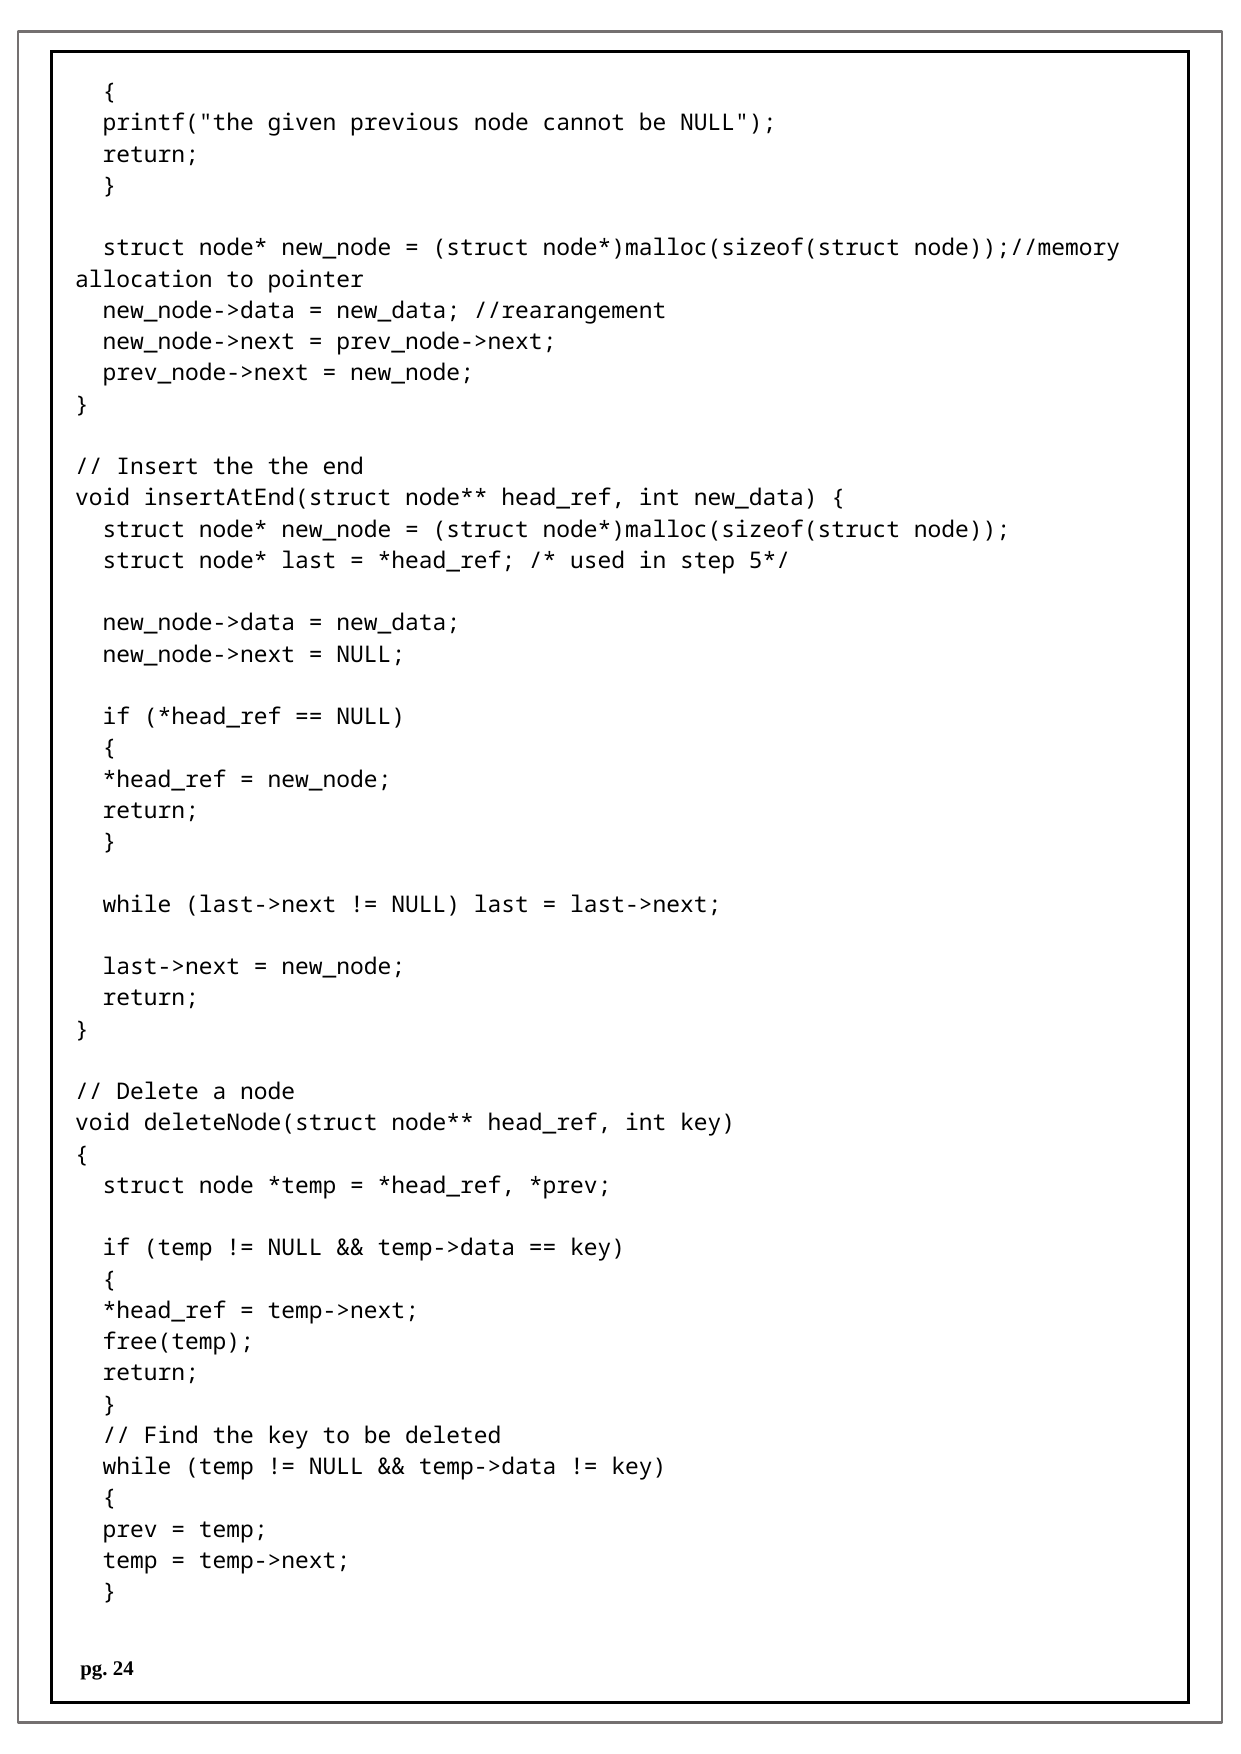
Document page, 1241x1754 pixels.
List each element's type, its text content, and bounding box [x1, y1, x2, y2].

text { [75, 731, 1165, 762]
text } [75, 169, 1165, 200]
text } [75, 825, 1165, 856]
text struct node* new_node = (struct node*)malloc(sizeof(struct node));//memory allocation to pointer [75, 231, 1165, 294]
text temp = temp->next; [75, 1544, 1165, 1575]
text return; [75, 981, 1165, 1012]
text } [75, 1387, 1165, 1419]
text prev = temp; [75, 1512, 1165, 1544]
text free(temp); [75, 1325, 1165, 1356]
text new_node->data = new_data; [75, 606, 1165, 637]
text void insertAtEnd(struct node** head_ref, int new_data) { [75, 481, 1165, 512]
text { [75, 1137, 1165, 1169]
text { [75, 1481, 1165, 1512]
text } [75, 387, 1165, 419]
text // Insert the the end [75, 450, 1165, 481]
text struct node *temp = *head_ref, *prev; [75, 1169, 1165, 1200]
text struct node* last = *head_ref; /* used in step 5*/ [75, 544, 1165, 575]
text struct node* new_node = (struct node*)malloc(sizeof(struct node)); [75, 512, 1165, 544]
text new_node->data = new_data; //rearangement [75, 294, 1165, 325]
text if (temp != NULL && temp->data == key) [75, 1231, 1165, 1262]
text return; [75, 137, 1165, 169]
text *head_ref = new_node; [75, 762, 1165, 794]
text while (last->next != NULL) last = last->next; [75, 887, 1165, 919]
text } [75, 1575, 1165, 1606]
text // Delete a node [75, 1075, 1165, 1106]
text *head_ref = temp->next; [75, 1294, 1165, 1325]
text last->next = new_node; [75, 950, 1165, 981]
text void deleteNode(struct node** head_ref, int key) [75, 1106, 1165, 1137]
text prev_node->next = new_node; [75, 356, 1165, 387]
text return; [75, 794, 1165, 825]
text if (*head_ref == NULL) [75, 700, 1165, 731]
text new_node->next = NULL; [75, 637, 1165, 669]
text } [75, 1012, 1165, 1044]
text new_node->next = prev_node->next; [75, 325, 1165, 356]
text return; [75, 1356, 1165, 1387]
text { [75, 75, 1165, 106]
text // Find the key to be deleted [75, 1419, 1165, 1450]
text printf("the given previous node cannot be NULL"); [75, 106, 1165, 137]
text { [75, 1262, 1165, 1294]
text while (temp != NULL && temp->data != key) [75, 1450, 1165, 1481]
